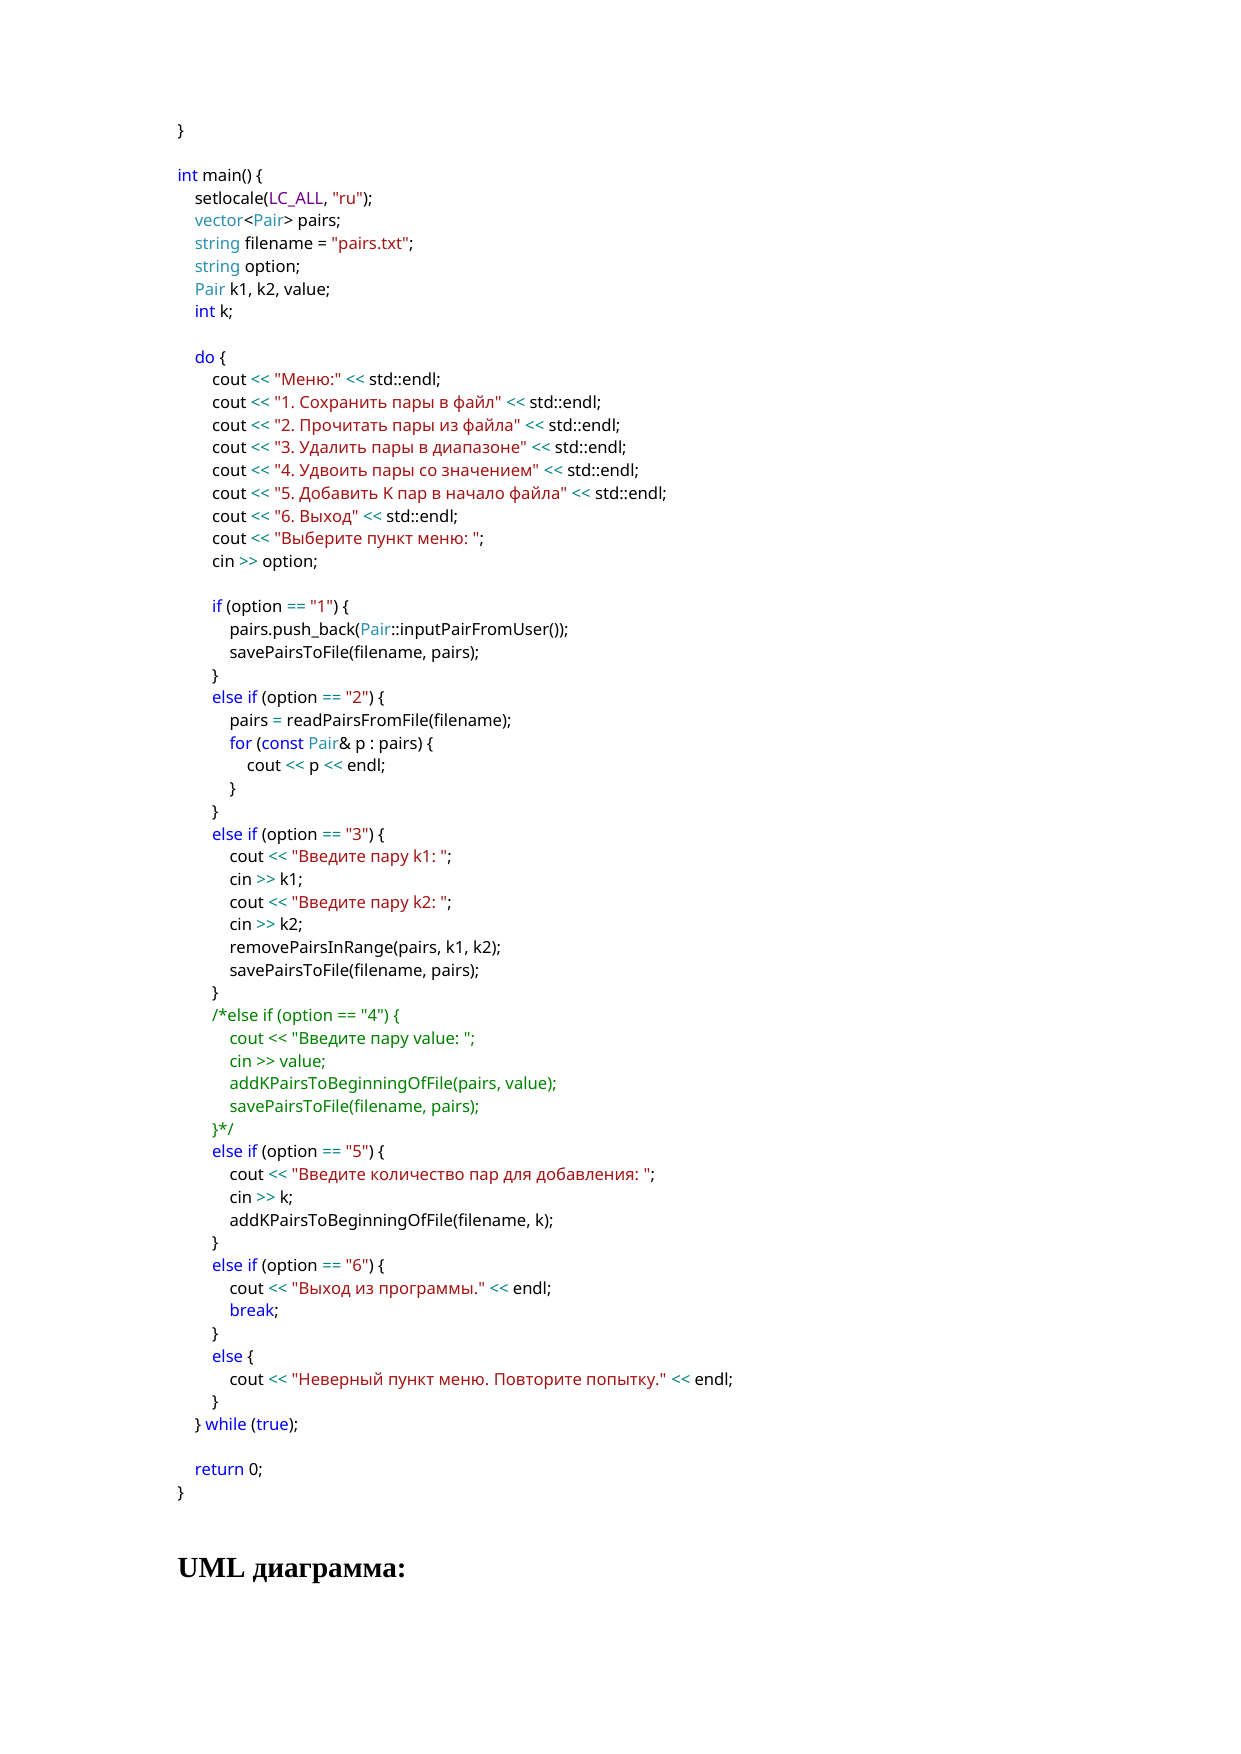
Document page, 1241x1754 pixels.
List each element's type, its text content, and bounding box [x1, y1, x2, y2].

text } [177, 1231, 1152, 1253]
text } [177, 1322, 1152, 1344]
text cout << "3. Удалить пары в диапазоне" << std::endl; [177, 436, 1152, 459]
text setlocale(LC_ALL, "ru"); [177, 186, 1152, 209]
text } [177, 1390, 1152, 1412]
text savePairsToFile(filename, pairs); [177, 958, 1152, 981]
text savePairsToFile(filename, pairs); [177, 640, 1152, 663]
text addKPairsToBeginningOfFile(filename, k); [177, 1208, 1152, 1231]
text cout << "Неверный пункт меню. Повторите попытку." << endl; [177, 1367, 1152, 1390]
text cout << "4. Удвоить пары со значением" << std::endl; [177, 459, 1152, 481]
text cout << "5. Добавить K пар в начало файла" << std::endl; [177, 481, 1152, 504]
text else if (option == "5") { [177, 1140, 1152, 1163]
text cout << "Меню:" << std::endl; [177, 368, 1152, 391]
text for (const Pair& p : pairs) { [177, 731, 1152, 754]
text else { [177, 1344, 1152, 1367]
text cout << "6. Выход" << std::endl; [177, 504, 1152, 527]
text addKPairsToBeginningOfFile(pairs, value); [177, 1072, 1152, 1094]
text pairs.push_back(Pair::inputPairFromUser()); [177, 618, 1152, 640]
text cout << "Введите пару value: "; [177, 1026, 1152, 1049]
text if (option == "1") { [177, 595, 1152, 618]
text } [177, 1481, 1152, 1503]
text cin >> option; [177, 549, 1152, 572]
text } [177, 981, 1152, 1004]
text cout << p << endl; [177, 754, 1152, 777]
text UML диаграмма: [177, 1550, 1152, 1584]
text else if (option == "3") { [177, 822, 1152, 845]
text /*else if (option == "4") { [177, 1004, 1152, 1026]
text else if (option == "6") { [177, 1253, 1152, 1276]
text } [177, 118, 1152, 141]
text string filename = "pairs.txt"; [177, 232, 1152, 254]
text cin >> k1; [177, 867, 1152, 890]
text cout << "Введите пару k2: "; [177, 890, 1152, 913]
text cout << "2. Прочитать пары из файла" << std::endl; [177, 413, 1152, 436]
text else if (option == "2") { [177, 686, 1152, 708]
text return 0; [177, 1458, 1152, 1481]
text int main() { [177, 163, 1152, 186]
text vector<Pair> pairs; [177, 209, 1152, 232]
text cin >> k; [177, 1185, 1152, 1208]
text savePairsToFile(filename, pairs); [177, 1094, 1152, 1117]
text } [177, 663, 1152, 686]
text cout << "Введите пару k1: "; [177, 845, 1152, 867]
text removePairsInRange(pairs, k1, k2); [177, 936, 1152, 958]
text } [177, 777, 1152, 799]
text string option; [177, 254, 1152, 277]
text int k; [177, 300, 1152, 322]
text pairs = readPairsFromFile(filename); [177, 708, 1152, 731]
text break; [177, 1299, 1152, 1322]
text cout << "Выход из программы." << endl; [177, 1276, 1152, 1299]
text do { [177, 345, 1152, 368]
text }*/ [177, 1117, 1152, 1140]
text cout << "1. Сохранить пары в файл" << std::endl; [177, 391, 1152, 413]
text } [177, 799, 1152, 822]
text cin >> k2; [177, 913, 1152, 936]
text Pair k1, k2, value; [177, 277, 1152, 300]
text cout << "Выберите пункт меню: "; [177, 527, 1152, 549]
text } while (true); [177, 1412, 1152, 1435]
text cout << "Введите количество пар для добавления: "; [177, 1163, 1152, 1185]
text cin >> value; [177, 1049, 1152, 1072]
